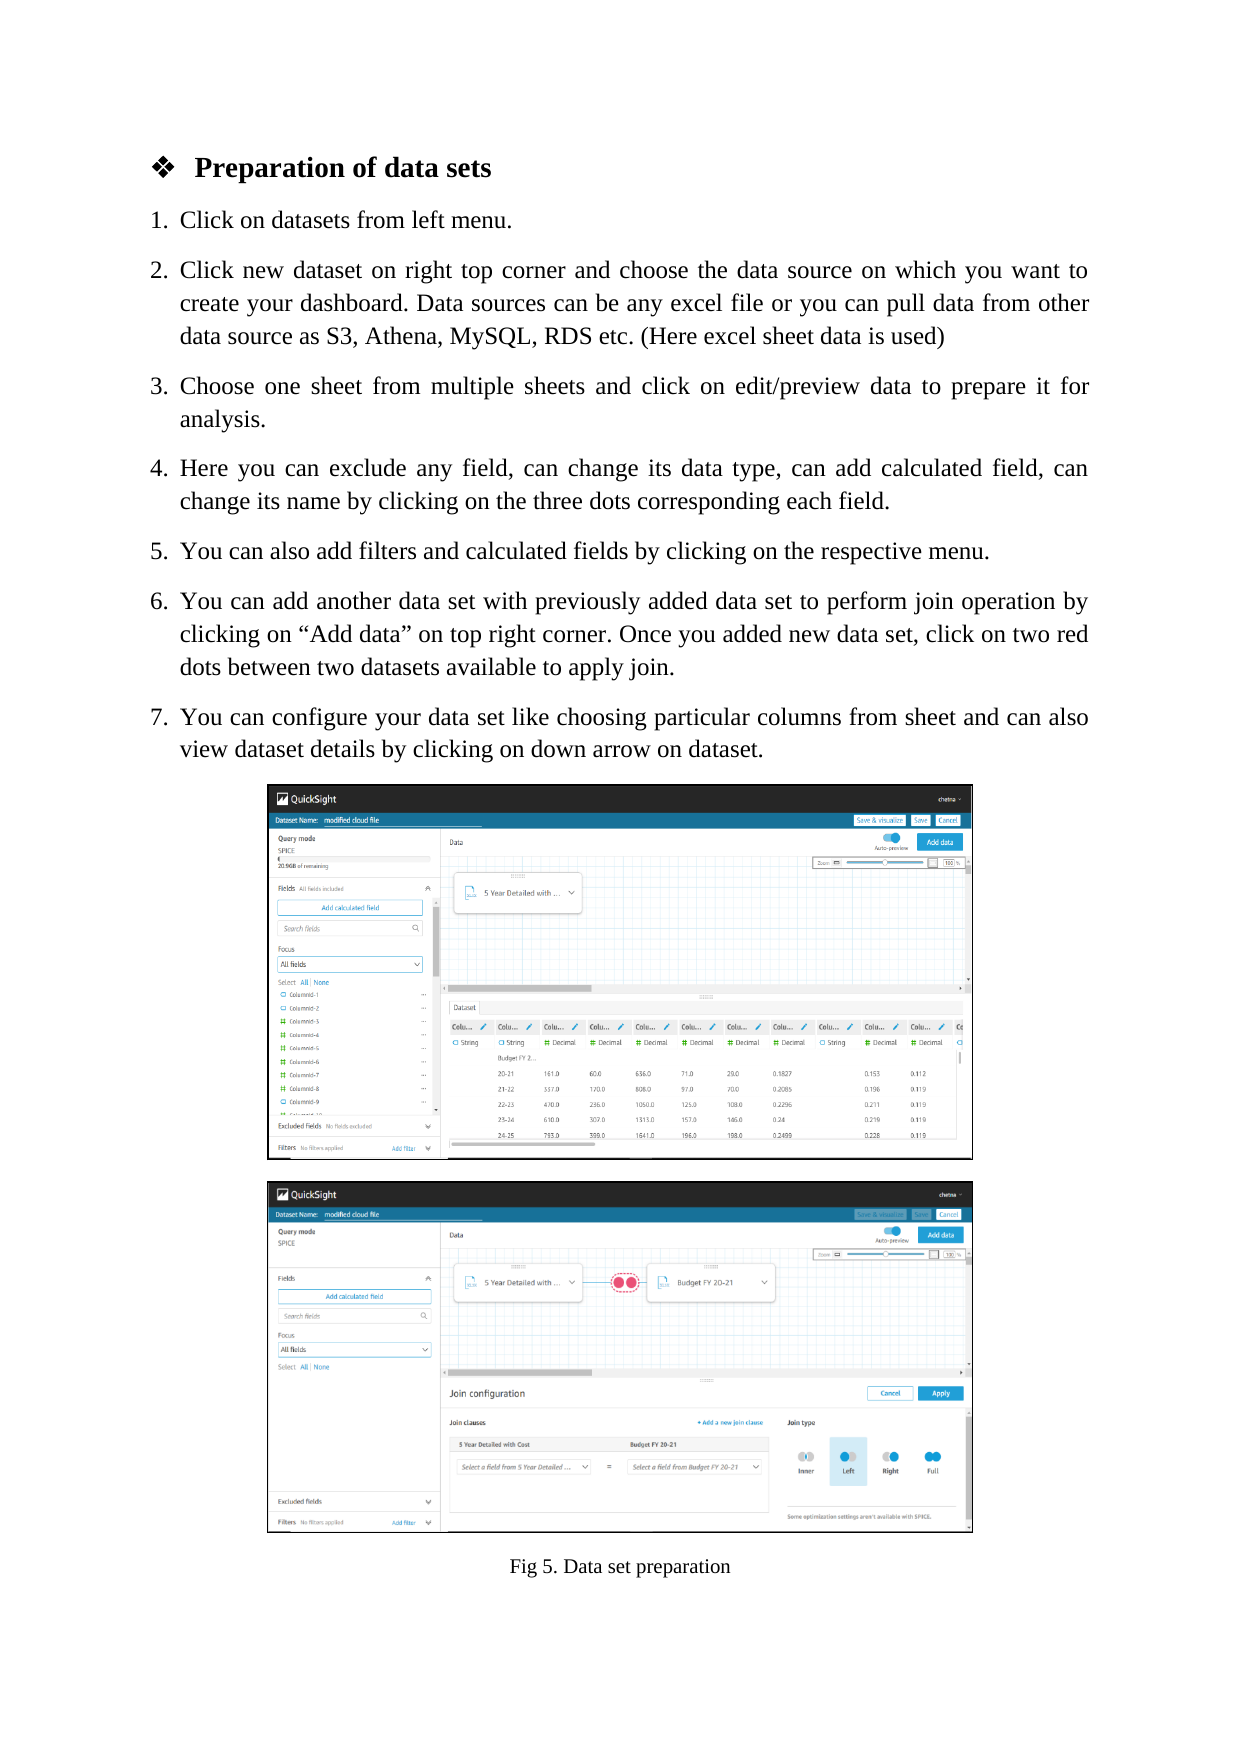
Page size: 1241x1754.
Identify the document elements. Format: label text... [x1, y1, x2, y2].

picture [268, 1183, 972, 1532]
list Choose one sheet from multiple sheets and click on edit/preview data to prepare it for analysis. [150, 371, 1090, 432]
list You can configure your data set like choosing particular columns from sheet and can also view dataset details by clicking on down arrow on dataset. [150, 702, 1090, 763]
text Fig 5. Data set preparation [150, 1554, 1090, 1578]
list You can also add filters and calculated fields by clicking on the respective menu. [150, 536, 1090, 565]
list Preparation of data sets [150, 150, 1090, 184]
picture [269, 786, 972, 1159]
list Here you can exclude any field, can change its data type, can add calculated field, can change its name by clicking on the three dots corresponding each field. [150, 453, 1090, 515]
list You can add another data set with previously added data set to perform join operation by clicking on “Add data” on top right corner. Once you added new data set, click on two red dots between two datasets available to apply join. [150, 586, 1090, 681]
list Click new dataset on right top corner and choose the data source on which you want to create your dashboard. Data sources can be any excel file or you can pull data from other data source as S3, Athena, MySQL, RDS etc. (Here excel sheet data is used) [150, 255, 1090, 350]
list Click on datasets from left menu. [150, 205, 1090, 234]
